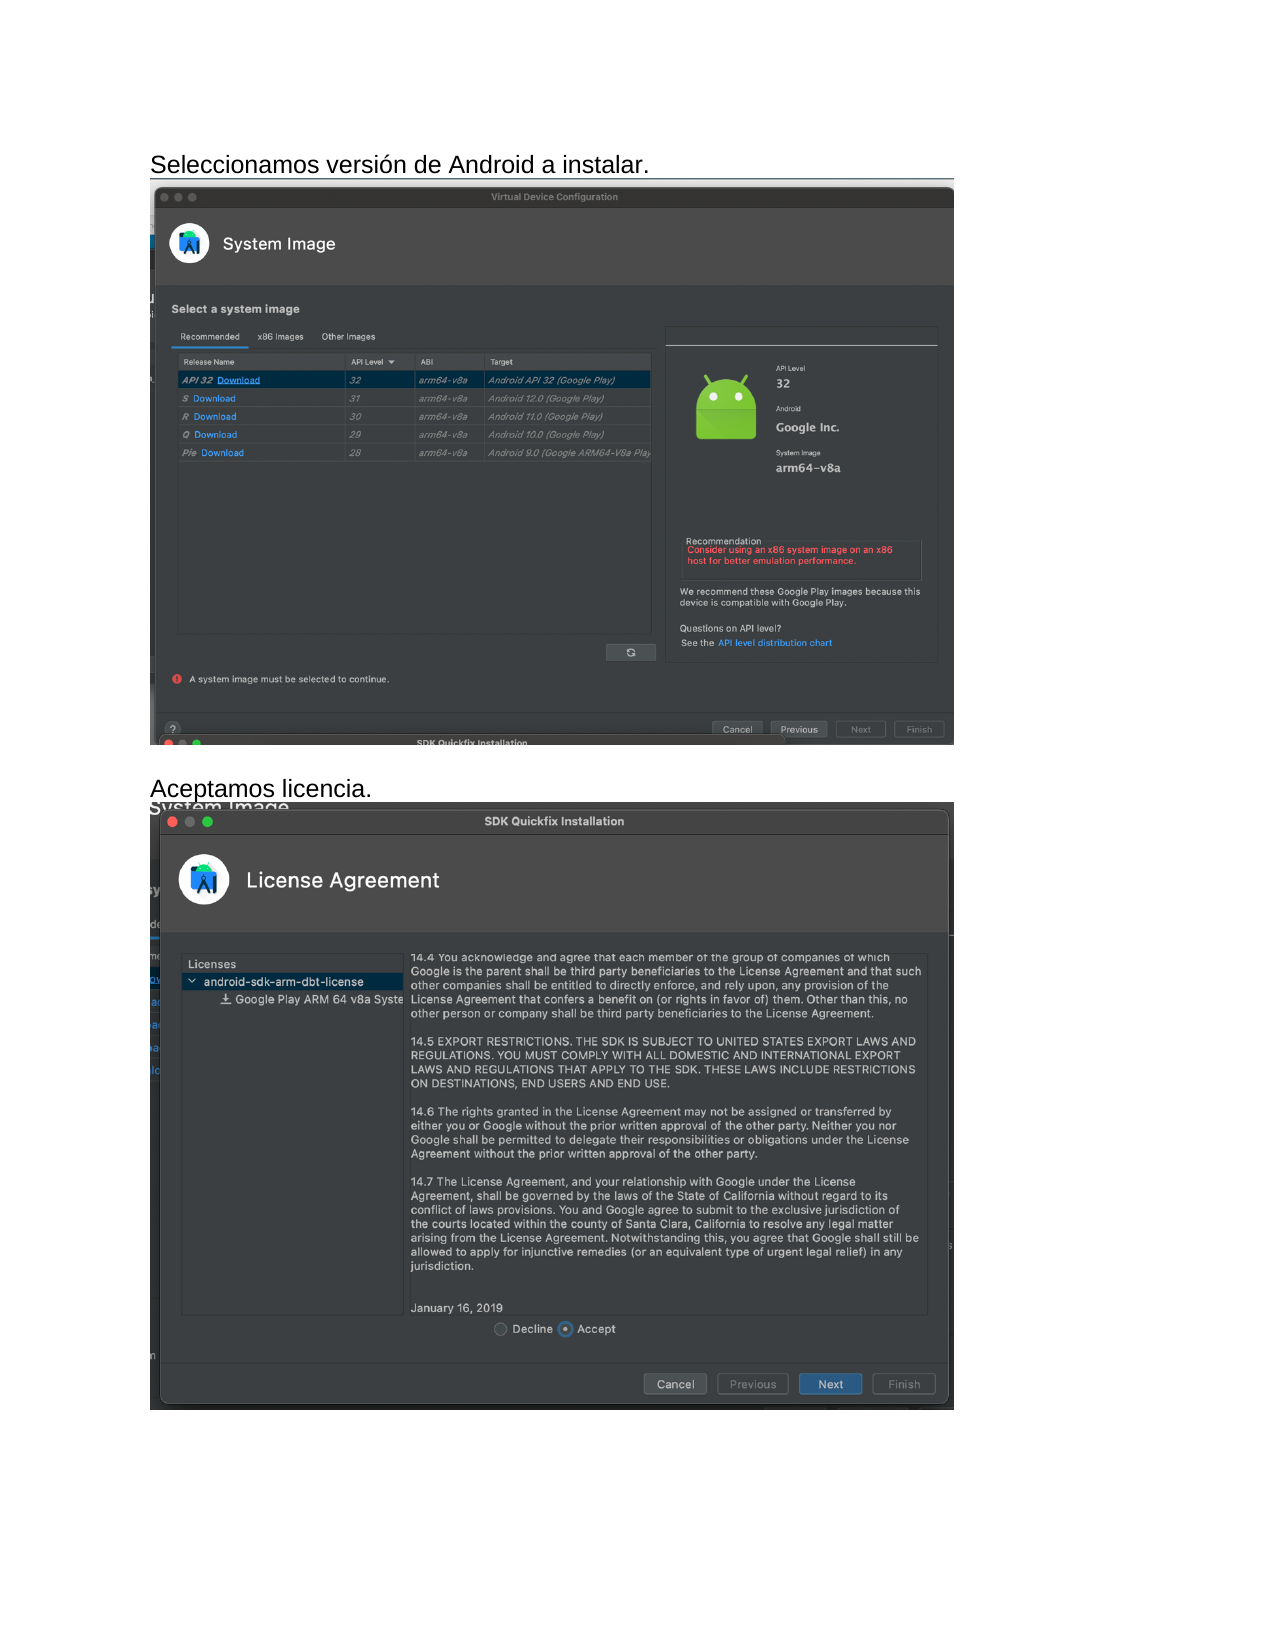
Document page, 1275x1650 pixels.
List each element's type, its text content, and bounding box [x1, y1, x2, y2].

picture [150, 802, 954, 1410]
text Aceptamos licencia. [150, 774, 1125, 802]
picture [150, 178, 954, 745]
text Seleccionamos versión de Android a instalar. [150, 150, 1125, 179]
